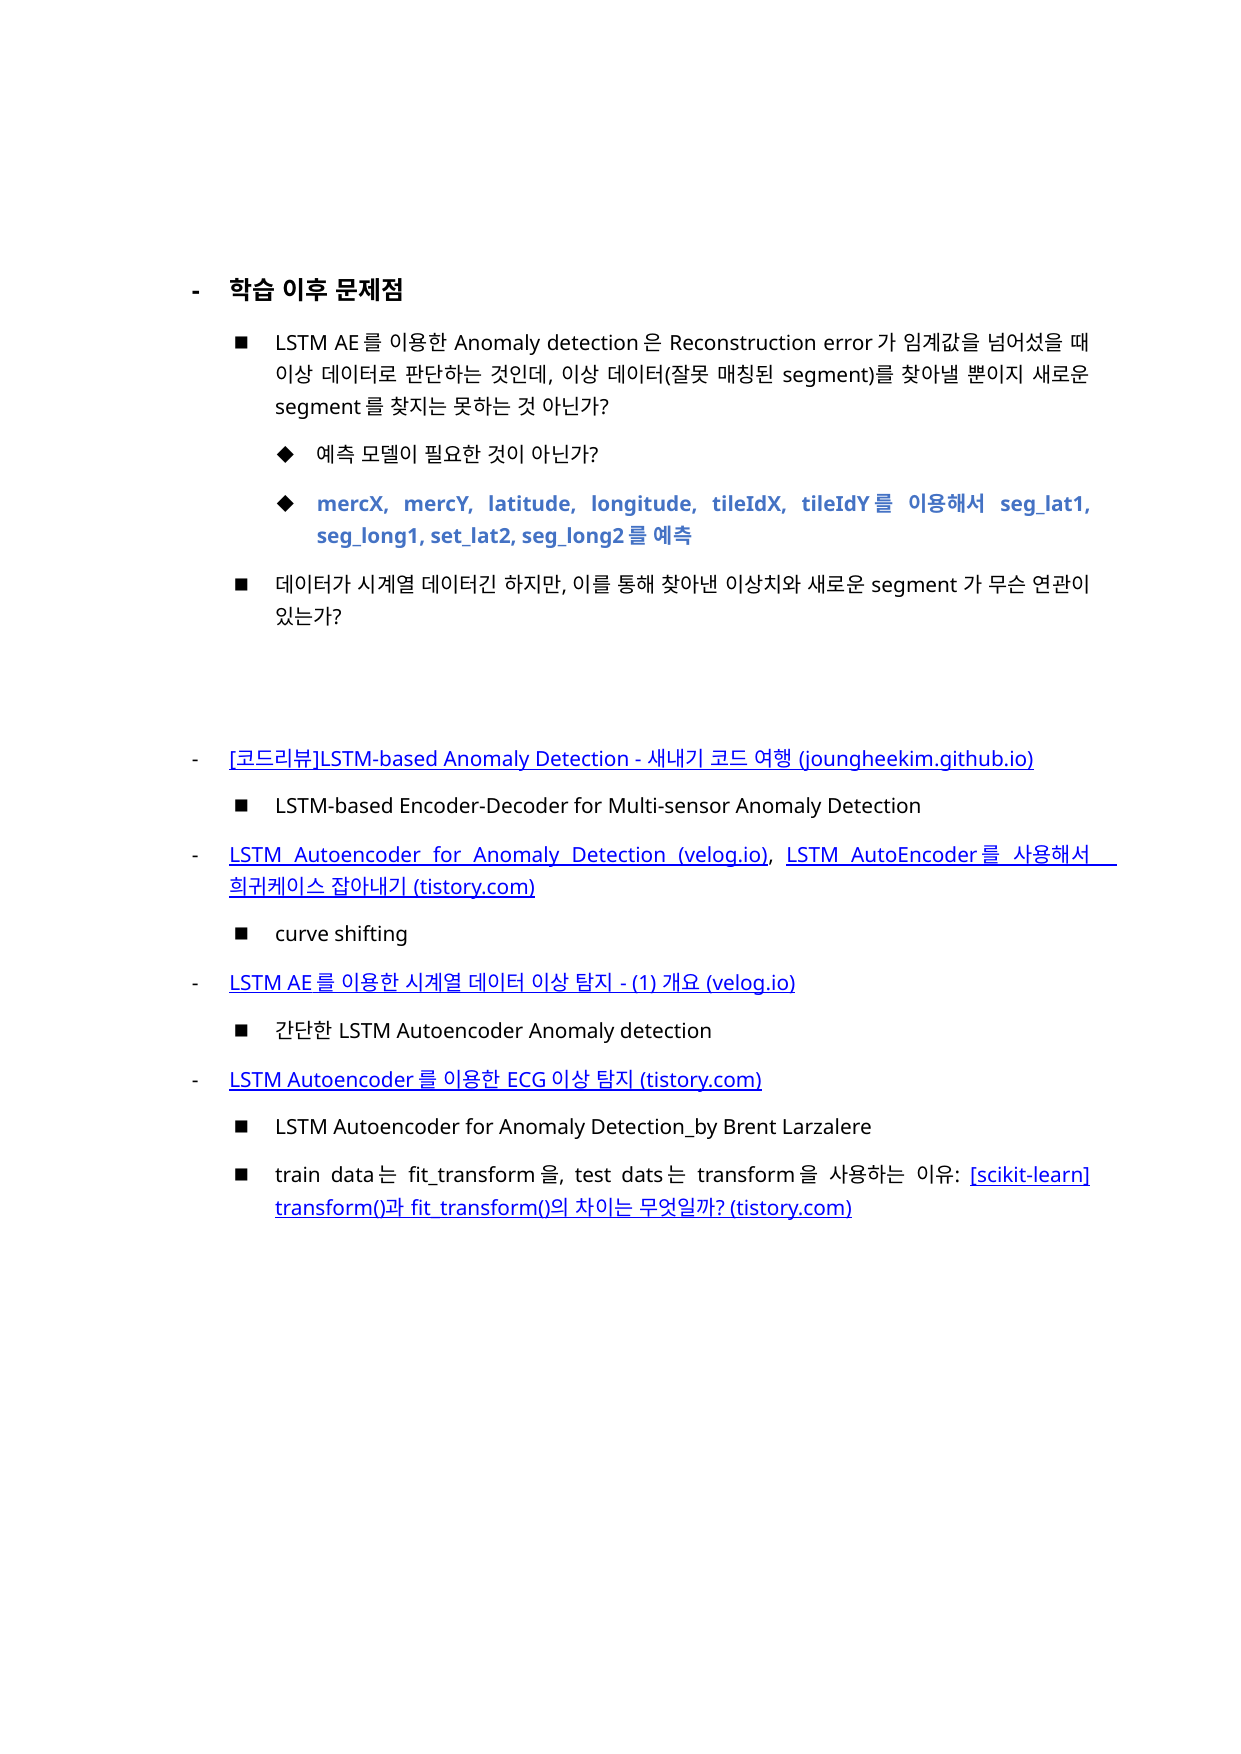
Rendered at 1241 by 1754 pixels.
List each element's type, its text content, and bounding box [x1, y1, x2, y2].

list mercX, mercY, latitude, longitude, tileIdX, tileIdY를 이용해서 seg_lat1, seg_long1, set_lat2, seg_long2를 예측 [275, 487, 1090, 550]
list LSTM Autoencoder를 이용한 ECG 이상 탐지 (tistory.com) [192, 1063, 1090, 1093]
list LSTM Autoencoder for Anomaly Detection_by Brent Larzalere [233, 1112, 1090, 1140]
list [코드리뷰]LSTM-based Anomaly Detection - 새내기 코드 여행 (joungheekim.github.io) [192, 743, 1090, 773]
list 학습 이후 문제점 [192, 271, 1090, 307]
list curve shifting [233, 919, 1090, 947]
list 예측 모델이 필요한 것이 아닌가? [275, 439, 1090, 469]
list LSTM Autoencoder for Anomaly Detection (velog.io), LSTM AutoEncoder를 사용해서 희귀케이스 잡아내기 (tistory.com) [192, 838, 1090, 901]
list LSTM AE를 이용한 시계열 데이터 이상 탐지 - (1) 개요 (velog.io) [192, 966, 1090, 996]
list LSTM-based Encoder-Decoder for Multi-sensor Anomaly Detection [233, 791, 1090, 820]
list train data는 fit_transform을, test dats는 transform을 사용하는 이유: [scikit-learn] transform()과 fit_transform()의 차이는 무엇일까? (tistory.com) [233, 1159, 1090, 1221]
list 데이터가 시계열 데이터긴 하지만, 이를 통해 찾아낸 이상치와 새로운 segment 가 무슨 연관이 있는가? [233, 568, 1090, 631]
list LSTM AE를 이용한 Anomaly detection은 Reconstruction error가 임계값을 넘어섰을 때 이상 데이터로 판단하는 것인데, 이상 데이터(잘못 매칭된 segment)를 찾아낼 뿐이지 새로운 segment를 찾지는 못하는 것 아닌가? [233, 326, 1090, 420]
list 간단한 LSTM Autoencoder Anomaly detection [233, 1014, 1090, 1045]
